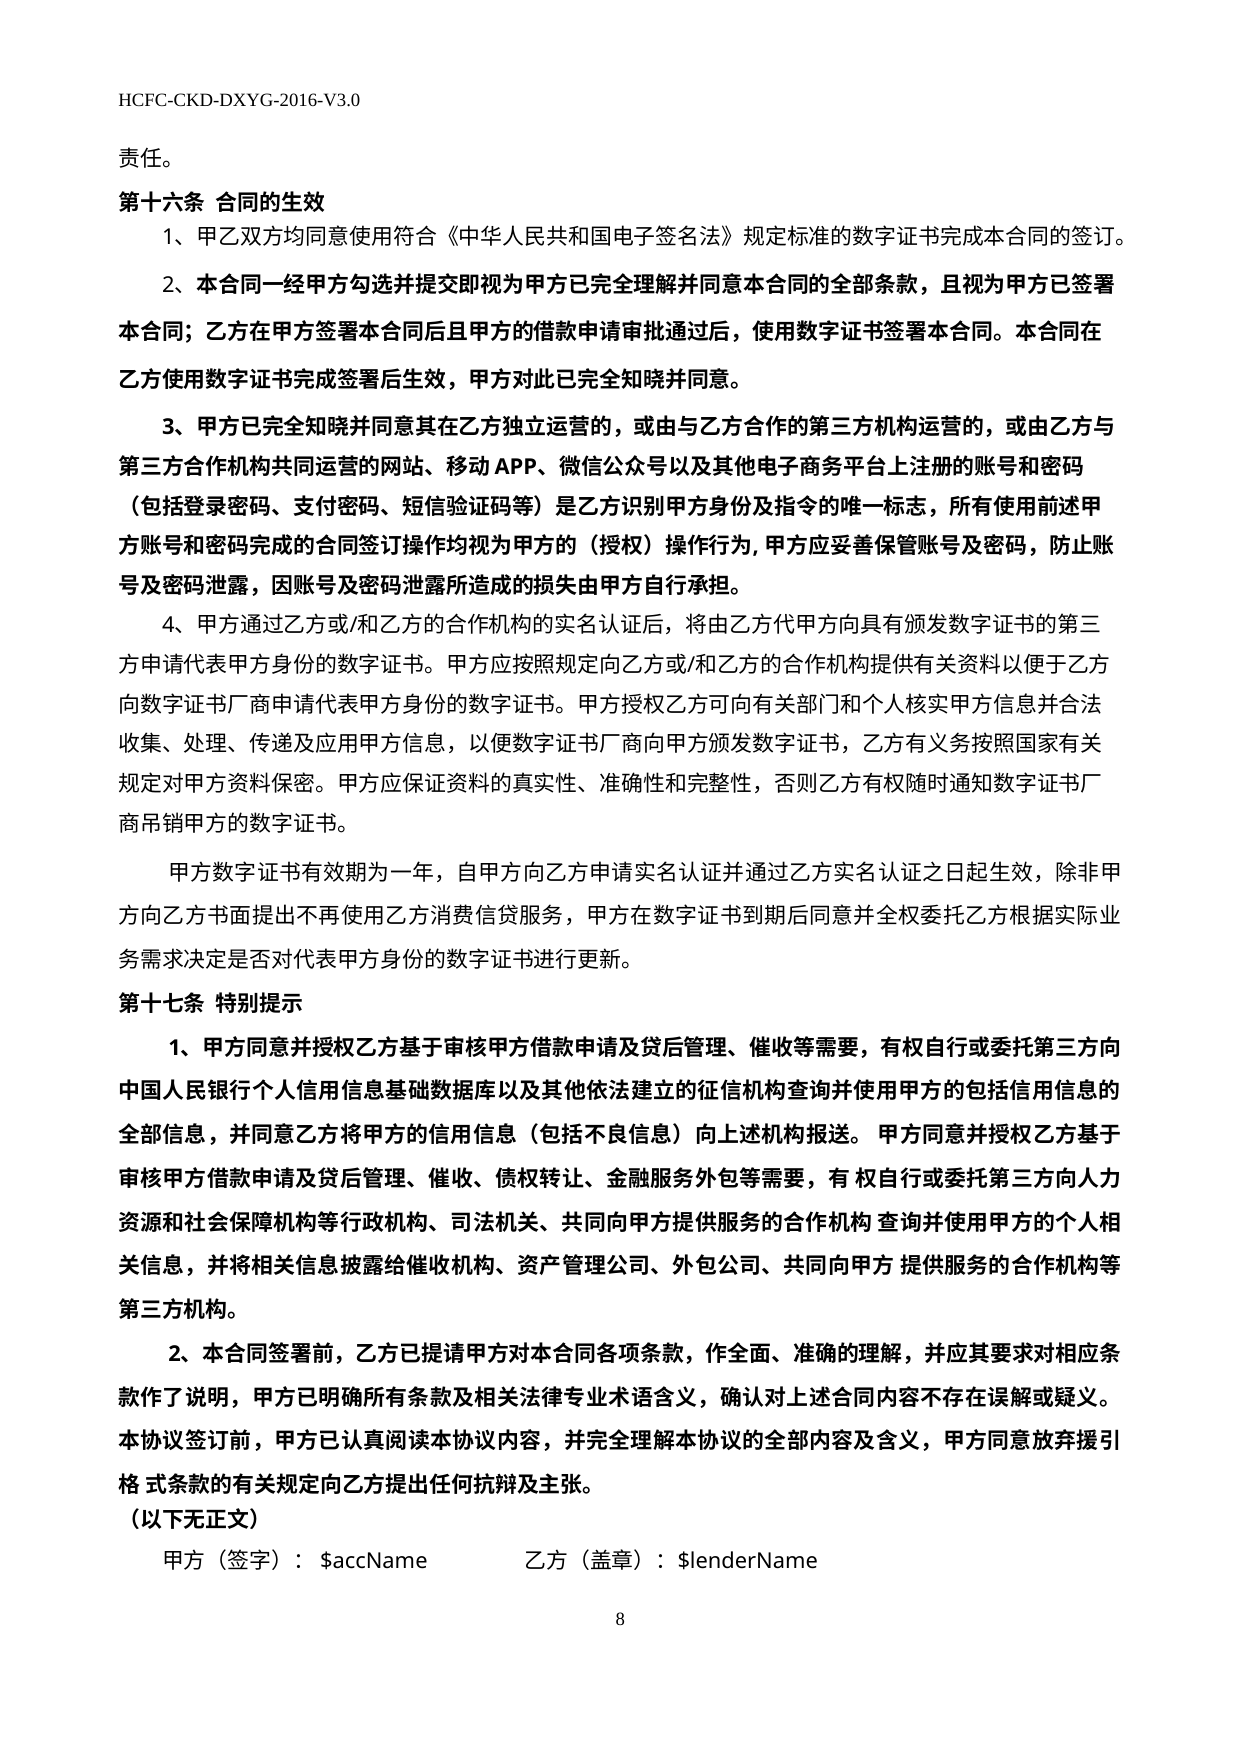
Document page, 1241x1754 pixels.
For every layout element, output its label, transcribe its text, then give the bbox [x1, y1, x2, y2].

text 甲方数字证书有效期为一年，自甲方向乙方申请实名认证并通过乙方实名认证之日起生效，除非甲方向乙方书面提出不再使用乙方消费信贷服务，甲方在数字证书到期后同意并全权委托乙方根据实际业务需求决定是否对代表甲方身份的数字证书进行更新。 [118, 845, 1122, 976]
text 2、本合同一经甲方勾选并提交即视为甲方已完全理解并同意本合同的全部条款，且视为甲方已签署本合同；乙方在甲方签署本合同后且甲方的借款申请审批通过后，使用数字证书签署本合同。本合同在乙方使用数字证书完成签署后生效，甲方对此已完全知晓并同意。 [118, 267, 1122, 393]
text 甲方（签字）： $accName 乙方（盖章）：$lenderName [118, 1534, 1122, 1578]
text 3、甲方已完全知晓并同意其在乙方独立运营的，或由与乙方合作的第三方机构运营的，或由乙方与第三方合作机构共同运营的网站、移动APP、微信公众号以及其他电子商务平台上注册的账号和密码（包括登录密码、支付密码、短信验证码等）是乙方识别甲方身份及指令的唯一标志，所有使用前述甲方账号和密码完成的合同签订操作均视为甲方的（授权）操作行为, 甲方应妥善保管账号及密码，防止账号及密码泄露，因账号及密码泄露所造成的损失由甲方自行承担。 [118, 409, 1122, 599]
text 第十七条 特别提示 [118, 976, 1122, 1020]
text 1、甲乙双方均同意使用符合《中华人民共和国电子签名法》规定标准的数字证书完成本合同的签订。 [118, 219, 1122, 251]
text 1、甲方同意并授权乙方基于审核甲方借款申请及贷后管理、催收等需要，有权自行或委托第三方向 中国人民银行个人信用信息基础数据库以及其他依法建立的征信机构查询并使用甲方的包括信用信息的 全部信息，并同意乙方将甲方的信用信息（包括不良信息）向上述机构报送。 甲方同意并授权乙方基于审核甲方借款申请及贷后管理、催收、债权转让、金融服务外包等需要，有 权自行或委托第三方向人力资源和社会保障机构等行政机构、司法机关、共同向甲方提供服务的合作机构 查询并使用甲方的个人相关信息，并将相关信息披露给催收机构、资产管理公司、外包公司、共同向甲方 提供服务的合作机构等第三方机构。 [118, 1020, 1122, 1326]
text （以下无正文） [118, 1501, 1122, 1534]
text 2、本合同签署前，乙方已提请甲方对本合同各项条款，作全面、准确的理解，并应其要求对相应条 款作了说明，甲方已明确所有条款及相关法律专业术语含义，确认对上述合同内容不存在误解或疑义。 本协议签订前，甲方已认真阅读本协议内容，并完全理解本协议的全部内容及含义，甲方同意放弃援引格 式条款的有关规定向乙方提出任何抗辩及主张。 [118, 1326, 1122, 1501]
text 4、甲方通过乙方或/和乙方的合作机构的实名认证后，将由乙方代甲方向具有颁发数字证书的第三方申请代表甲方身份的数字证书。甲方应按照规定向乙方或/和乙方的合作机构提供有关资料以便于乙方向数字证书厂商申请代表甲方身份的数字证书。甲方授权乙方可向有关部门和个人核实甲方信息并合法收集、处理、传递及应用甲方信息，以便数字证书厂商向甲方颁发数字证书，乙方有义务按照国家有关规定对甲方资料保密。甲方应保证资料的真实性、准确性和完整性，否则乙方有权随时通知数字证书厂商吊销甲方的数字证书。 [118, 607, 1122, 837]
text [118, 132, 1175, 175]
text 第十六条 合同的生效 [118, 175, 1122, 219]
